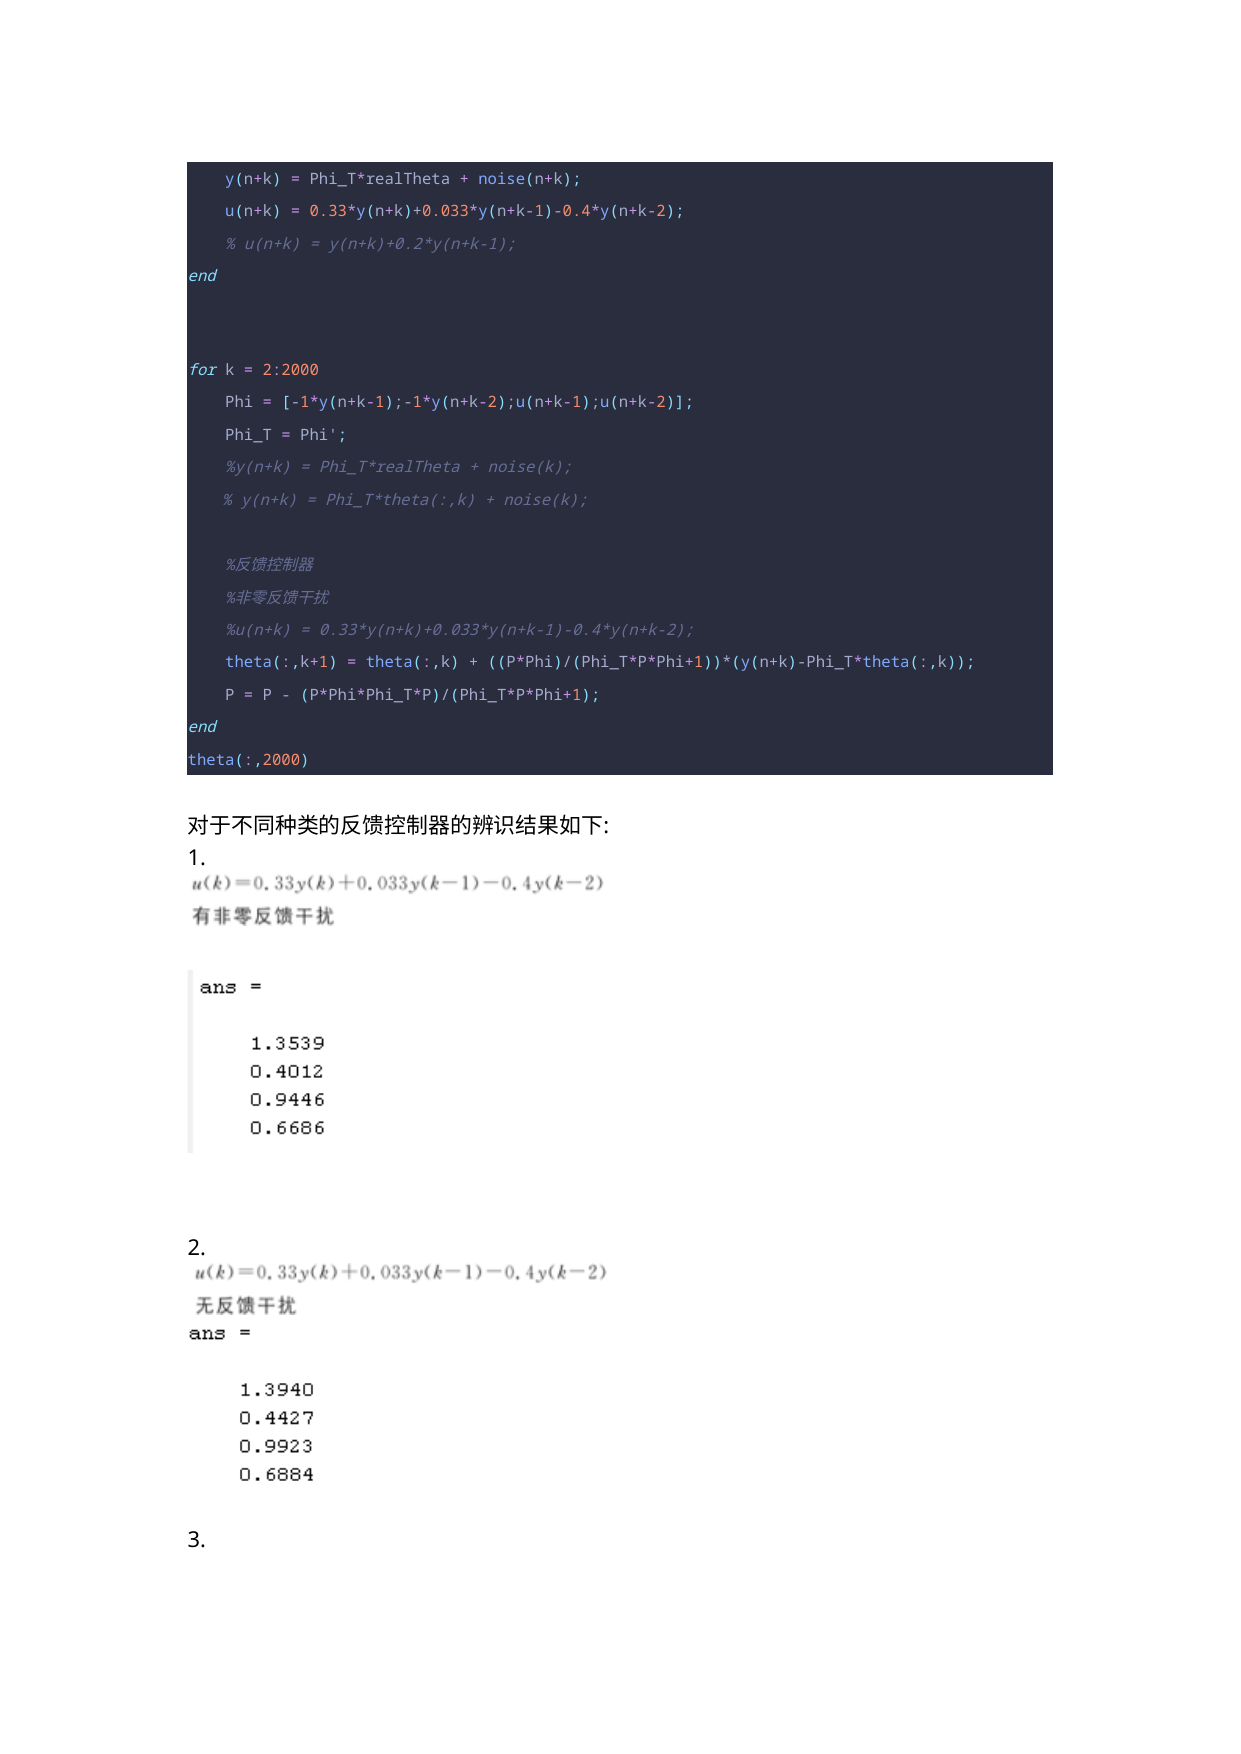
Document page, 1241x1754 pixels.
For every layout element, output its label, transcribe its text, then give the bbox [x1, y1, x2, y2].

text % y(n+k) = Phi_T*theta(:,k) + noise(k); [187, 483, 1053, 515]
text P = P - (P*Phi*Phi_T*P)/(Phi_T*P*Phi+1); [187, 678, 1053, 710]
text y(n+k) = Phi_T*realTheta + noise(n+k); [187, 162, 1053, 194]
text u(n+k) = 0.33*y(n+k)+0.033*y(n+k-1)-0.4*y(n+k-2); [187, 194, 1053, 227]
picture [187, 872, 619, 926]
text % u(n+k) = y(n+k)+0.2*y(n+k-1); [187, 227, 1053, 259]
picture [187, 970, 374, 1153]
picture [187, 1327, 354, 1492]
text 对于不同种类的反馈控制器的辨识结果如下: [187, 808, 1053, 840]
text %非零反馈干扰 [187, 580, 1053, 613]
text Phi_T = Phi'; [187, 418, 1053, 450]
text end [187, 710, 1053, 743]
text theta(:,2000) [187, 743, 1053, 775]
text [187, 385, 1053, 418]
text theta(:,k+1) = theta(:,k) + ((P*Phi)/(Phi_T*P*Phi+1))*(y(n+k)-Phi_T*theta(:,k)); [187, 645, 1053, 678]
text for k = 2:2000 [187, 353, 1053, 385]
text end [187, 259, 1053, 292]
text %y(n+k) = Phi_T*realTheta + noise(k); [187, 450, 1053, 483]
text %u(n+k) = 0.33*y(n+k)+0.033*y(n+k-1)-0.4*y(n+k-2); [187, 613, 1053, 645]
picture [187, 1262, 619, 1315]
text %反馈控制器 [187, 548, 1053, 580]
